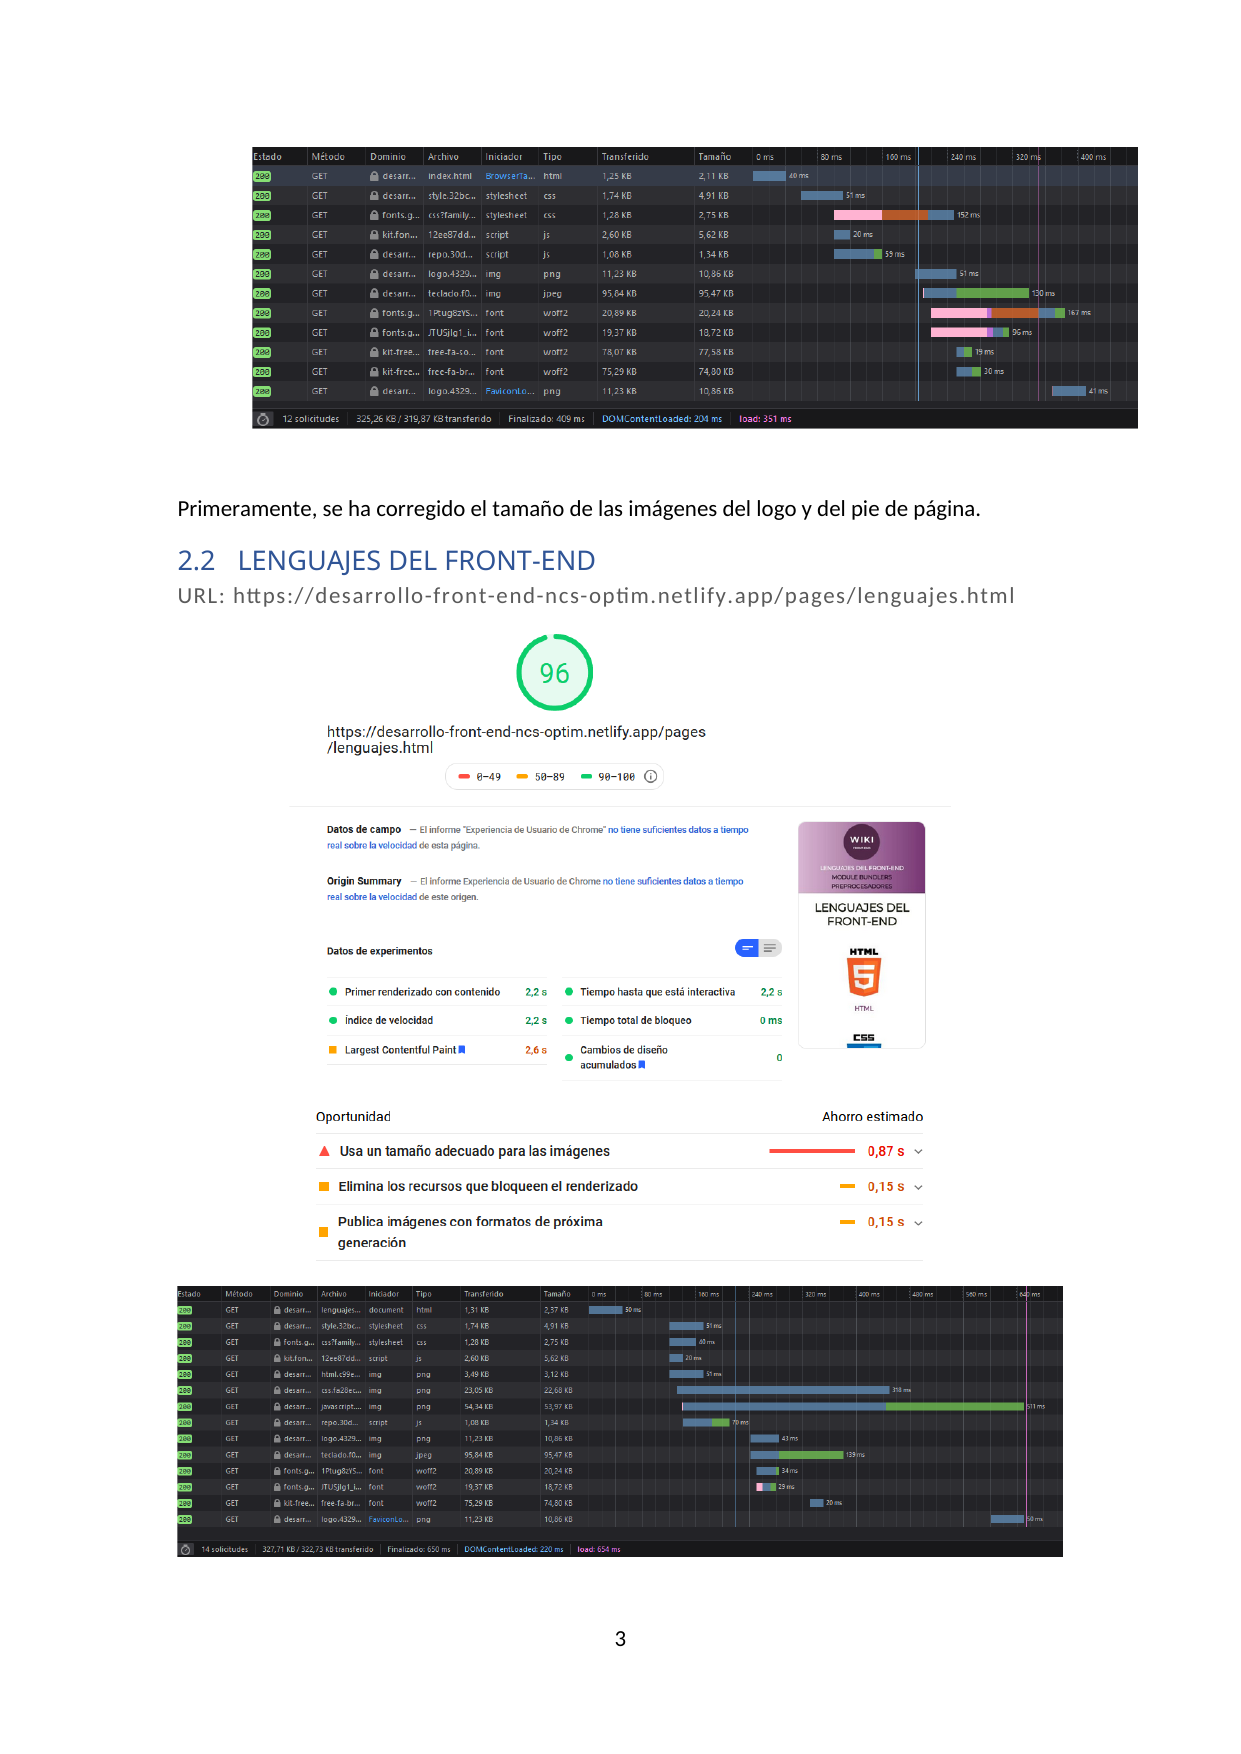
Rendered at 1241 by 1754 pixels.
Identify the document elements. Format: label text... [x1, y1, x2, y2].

picture [290, 1099, 950, 1268]
subtitle LENGUAJES DEL FRONT-END [177, 541, 1063, 578]
subtitle URL: https://desarrollo-front-end-ncs-optim.netlify.app/pages/lenguajes.html [177, 581, 1063, 609]
picture [252, 147, 1138, 429]
picture [177, 1286, 1063, 1557]
picture [289, 627, 951, 1081]
text Primeramente, se ha corregido el tamaño de las imágenes del logo y del pie de página. [177, 494, 1063, 522]
